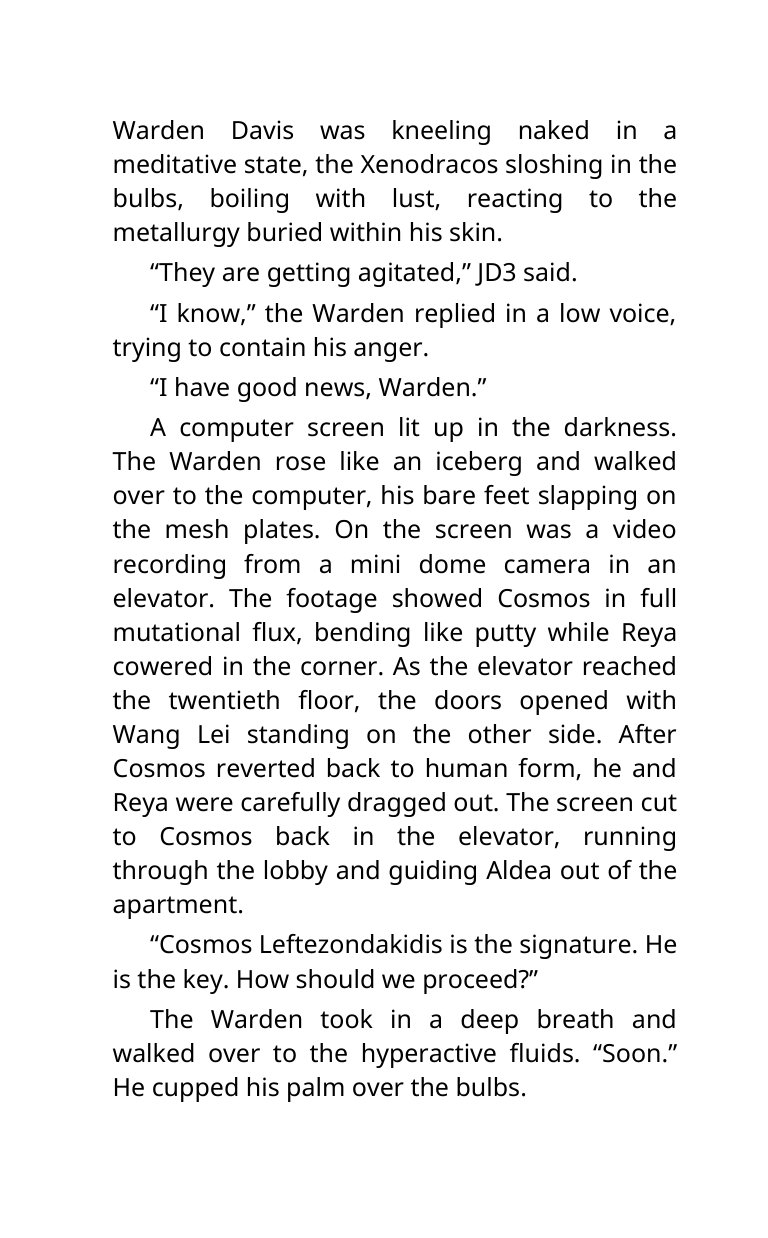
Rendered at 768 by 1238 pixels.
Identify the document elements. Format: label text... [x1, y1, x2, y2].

text “They are getting agitated,” JD3 said. [112, 255, 678, 289]
text Warden Davis was kneeling naked in a meditative state, the Xenodracos sloshing in the bulbs, boiling with lust, reacting to the metallurgy buried within his skin. [112, 112, 678, 249]
text “I have good news, Warden.” [112, 370, 678, 404]
text “I know,” the Warden replied in a low voice, trying to contain his anger. [112, 295, 678, 363]
text “Cosmos Leftezondakidis is the signature. He is the key. How should we proceed?” [112, 927, 678, 995]
text The Warden took in a deep breath and walked over to the hyperactive fluids. “Soon.” He cupped his palm over the bulbs. [112, 1002, 678, 1104]
text A computer screen lit up in the darkness. The Warden rose like an iceberg and walked over to the computer, his bare feet slapping on the mesh plates. On the screen was a video recording from a mini dome camera in an elevator. The footage showed Cosmos in full mutational flux, bending like putty while Reya cowered in the corner. As the elevator reached the twentieth floor, the doors opened with Wang Lei standing on the other side. After Cosmos reverted back to human form, he and Reya were carefully dragged out. The screen cut to Cosmos back in the elevator, running through the lobby and guiding Aldea out of the apartment. [112, 410, 678, 921]
